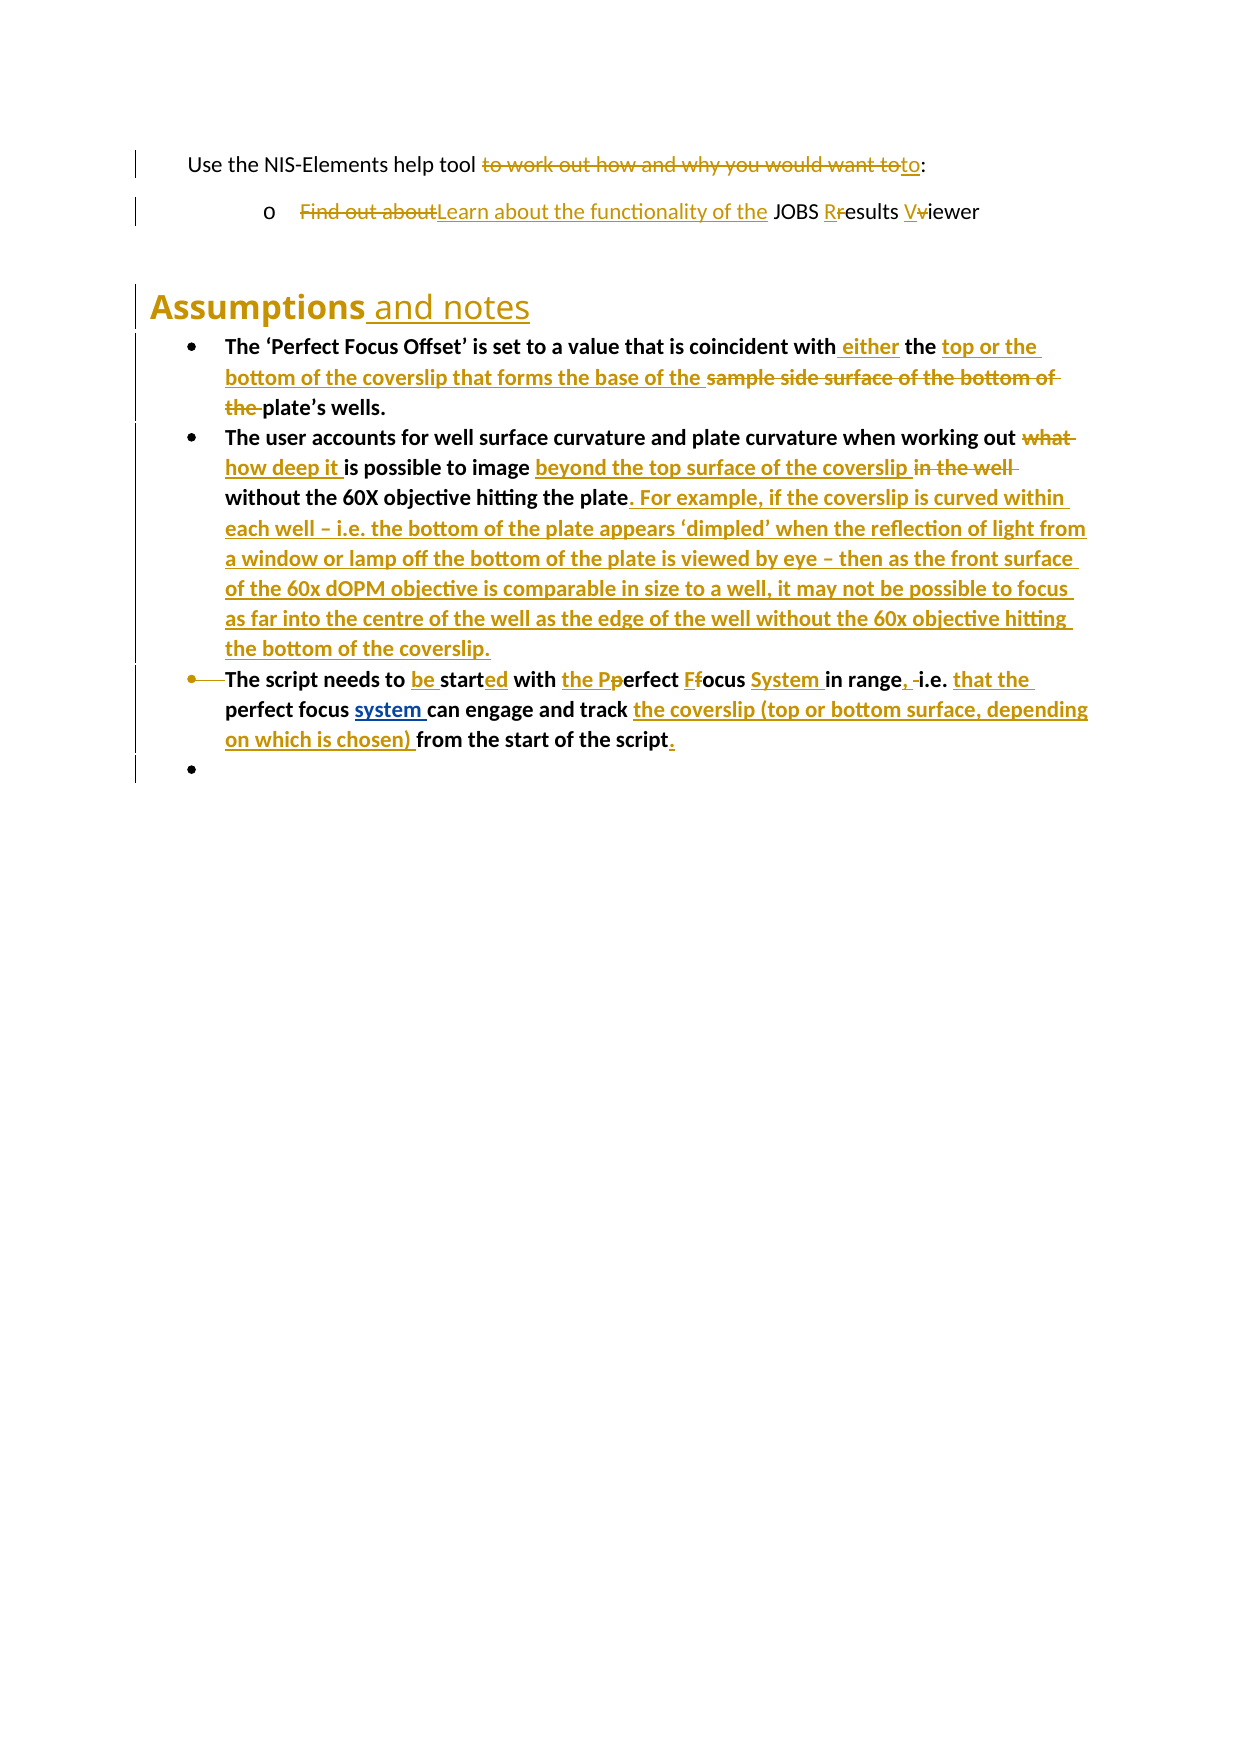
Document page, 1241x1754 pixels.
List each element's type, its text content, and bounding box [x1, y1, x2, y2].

list The script needs to start with erfect ocus in rangei.e. perfect focus can engage and track from the start of the script [187, 665, 1090, 753]
list JOBS esults iewer [262, 197, 1090, 226]
list The ‘Perfect Focus Offset’ is set to a value that is coincident with the plate’s wells. [187, 332, 1090, 421]
list The user accounts for well surface curvature and plate curvature when working out is possible to image without the 60X objective hitting the plate [187, 423, 1090, 663]
subtitle Assumptions [150, 283, 1090, 329]
text Use the NIS-Elements help tool : [187, 150, 1090, 178]
